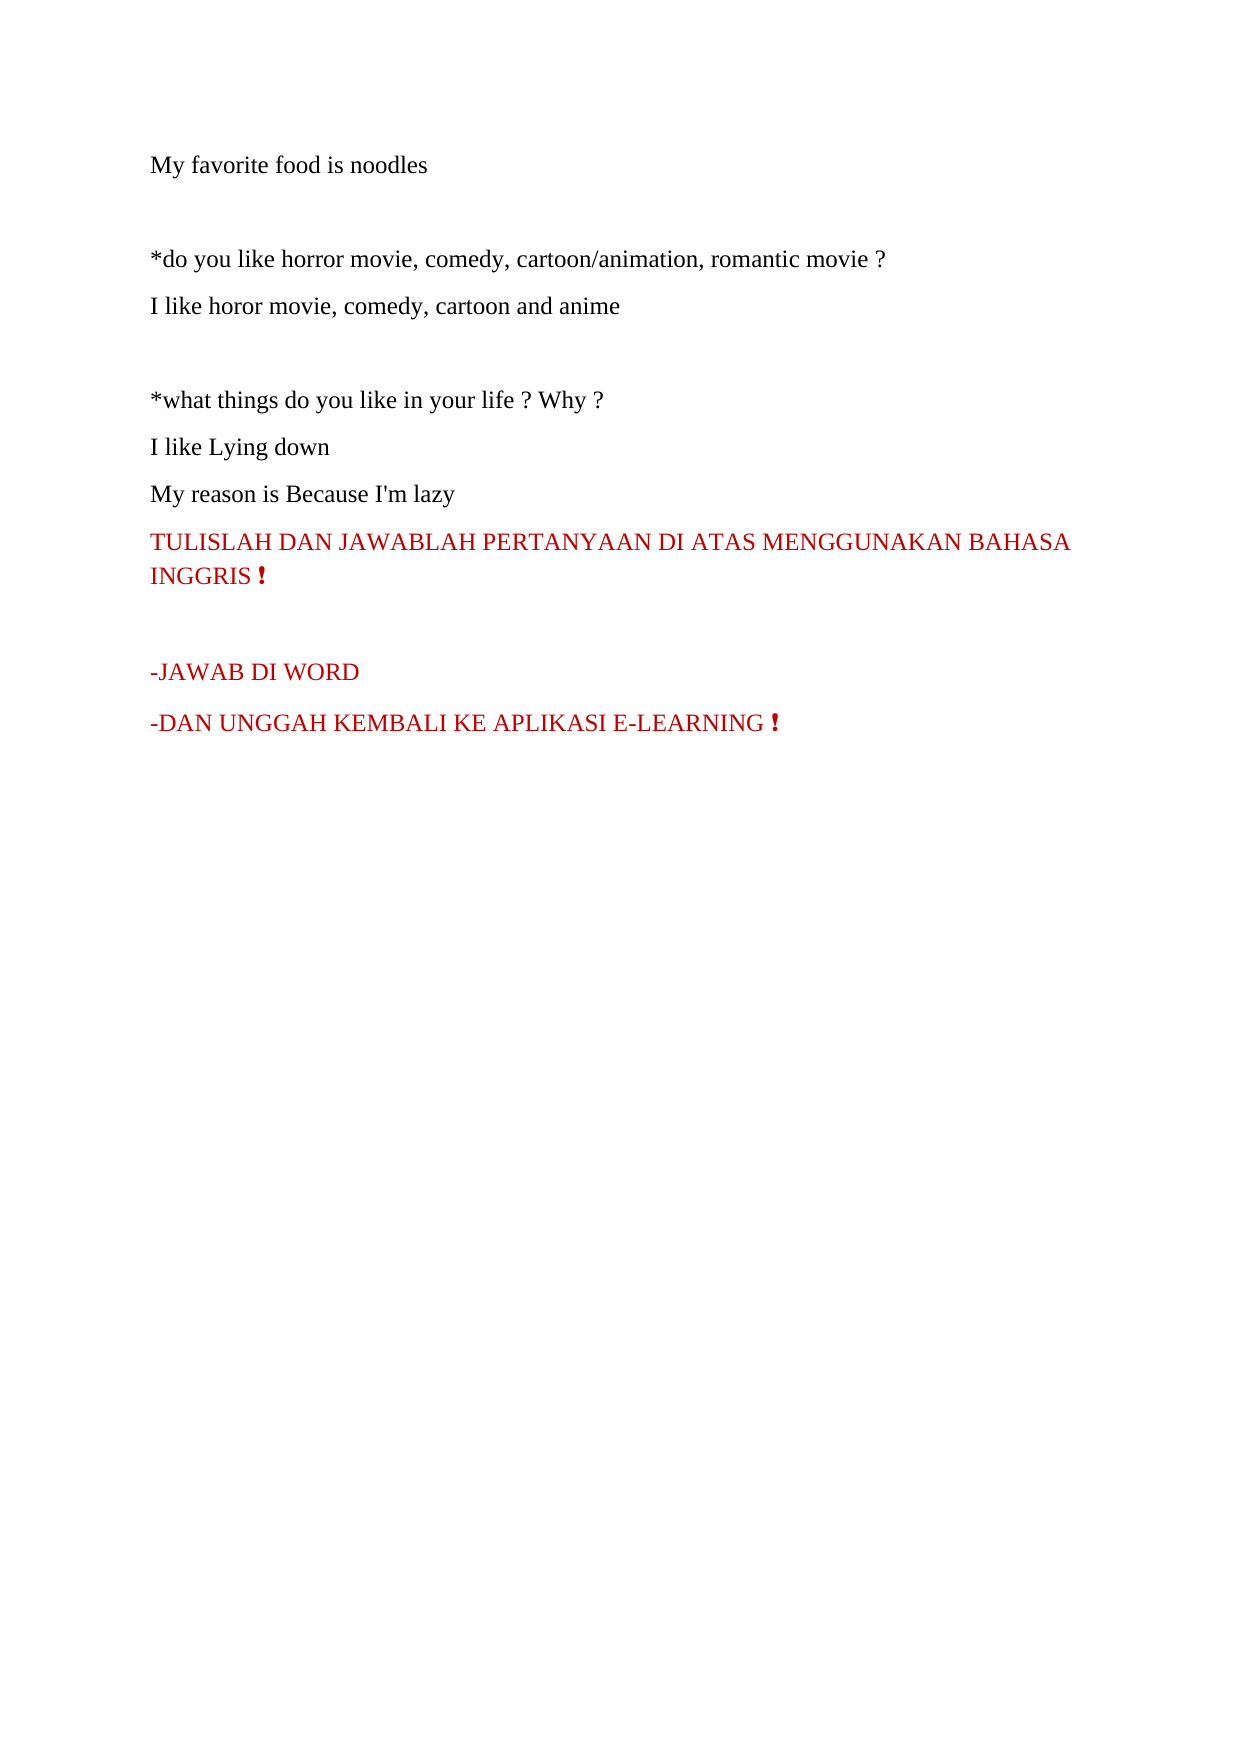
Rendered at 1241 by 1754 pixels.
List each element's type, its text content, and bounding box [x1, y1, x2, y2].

text I like horor movie, comedy, cartoon and anime [150, 291, 1090, 320]
text -JAWAB DI WORD [150, 657, 1090, 686]
text My reason is Because I'm lazy [150, 479, 1090, 508]
text -DAN UNGGAH KEMBALI KE APLIKASI E-LEARNING ❗ [150, 704, 1090, 738]
text *do you like horror movie, comedy, cartoon/animation, romantic movie ? [150, 244, 1090, 273]
text TULISLAH DAN JAWABLAH PERTANYAAN DI ATAS MENGGUNAKAN BAHASA INGGRIS ❗ [150, 527, 1090, 591]
text My favorite food is noodles [150, 150, 1090, 179]
text I like Lying down [150, 432, 1090, 461]
text *what things do you like in your life ? Why ? [150, 385, 1090, 414]
